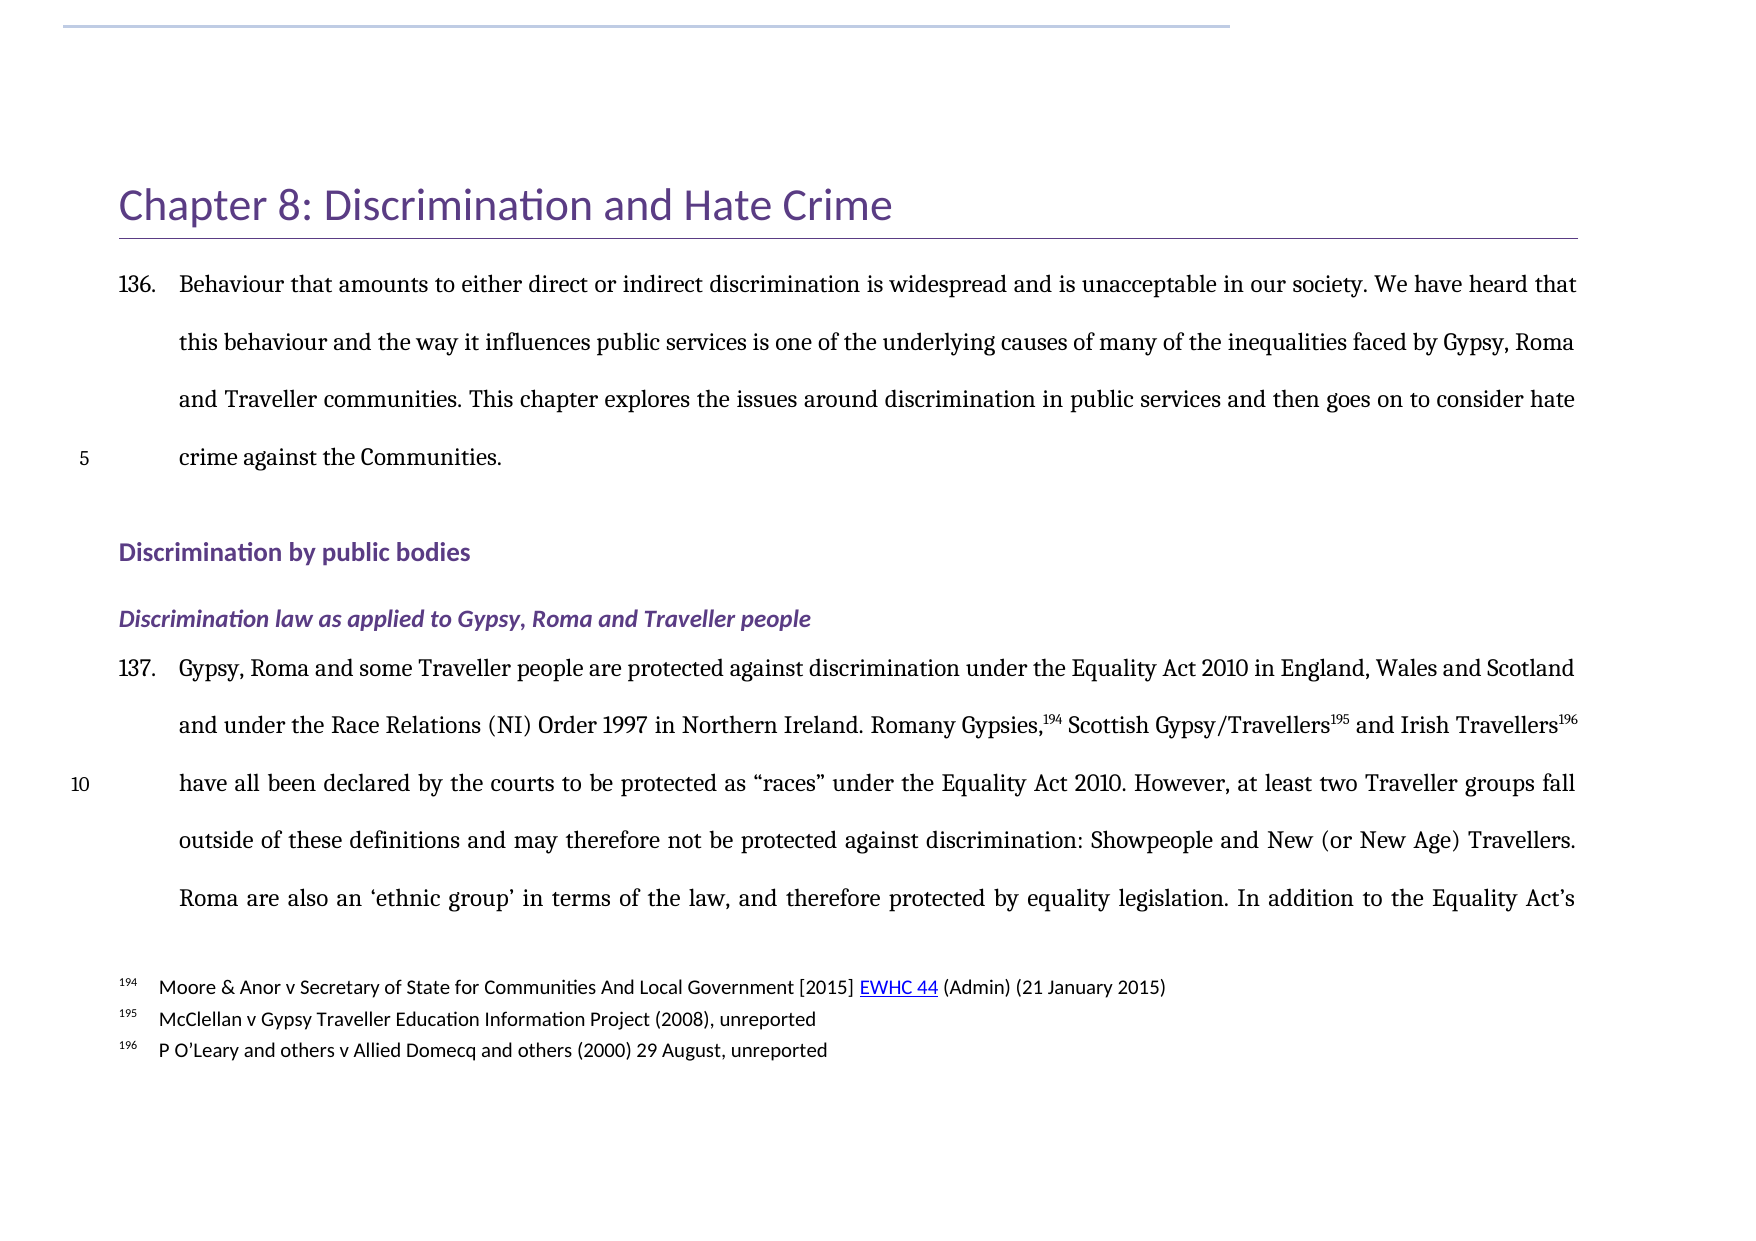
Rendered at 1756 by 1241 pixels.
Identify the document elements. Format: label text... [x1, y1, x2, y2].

subtitle Discrimination and Hate Crime [119, 177, 1578, 238]
text Behaviour that amounts to either direct or indirect discrimination is widespread and is unacceptable in our society. We have heard that this behaviour and the way it influences public services is one of the underlying causes of many of the inequalities faced by Gypsy, Roma and Traveller communities. This chapter explores the issues around discrimination in public services and then goes on to consider hate crime against the Communities. [119, 270, 1578, 471]
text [119, 654, 1578, 913]
subtitle Discrimination by public bodies [119, 537, 1578, 568]
subtitle Discrimination law as applied to Gypsy, Roma and Traveller people [119, 603, 1578, 633]
